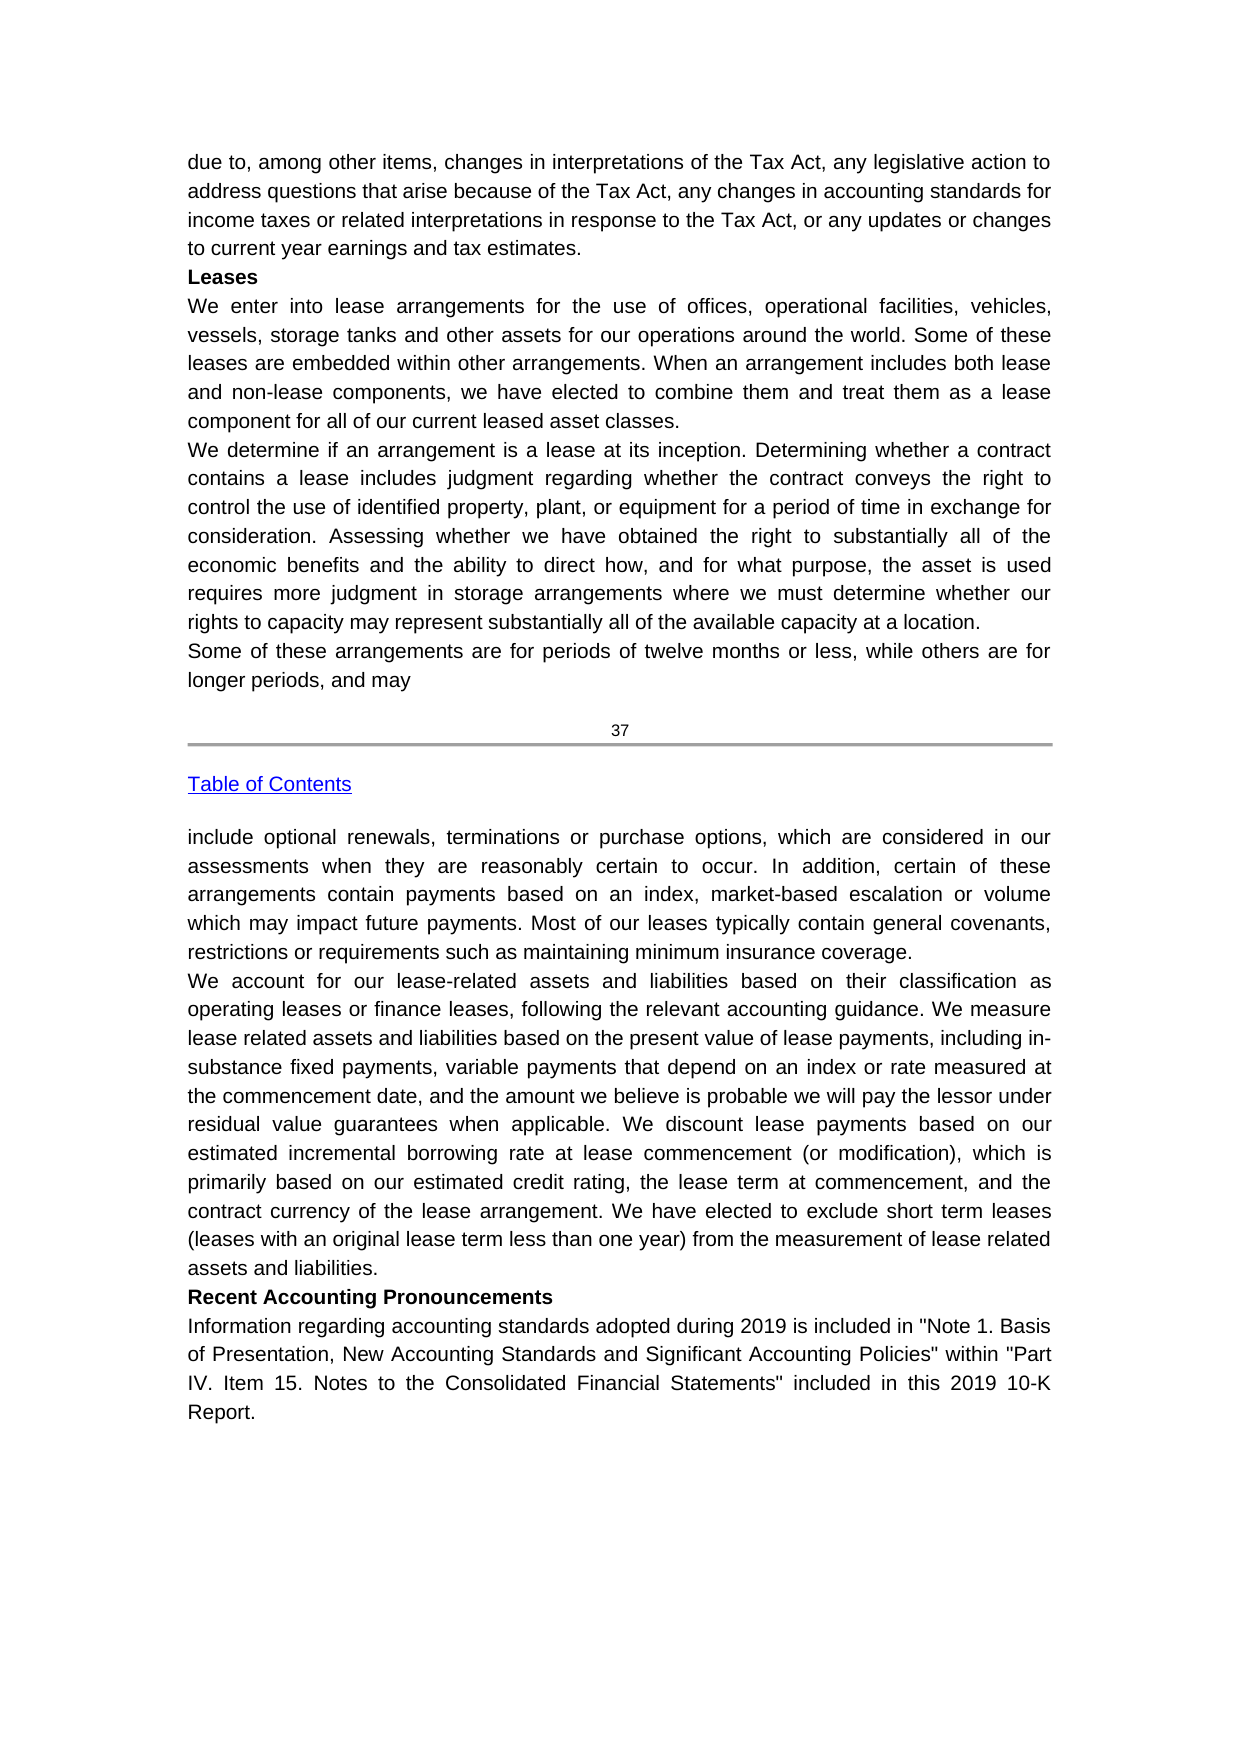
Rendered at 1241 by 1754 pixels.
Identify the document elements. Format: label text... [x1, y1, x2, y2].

text Recent Accounting Pronouncements [187, 1285, 1053, 1309]
text We account for our lease-related assets and liabilities based on their classification as operating leases or finance leases, following the relevant accounting guidance. We measure lease related assets and liabilities based on the present value of lease payments, including in-substance fixed payments, variable payments that depend on an index or rate measured at the commencement date, and the amount we believe is probable we will pay the lessor under residual value guarantees when applicable. We discount lease payments based on our estimated incremental borrowing rate at lease commencement (or modification), which is primarily based on our estimated credit rating, the lease term at commencement, and the contract currency of the lease arrangement. We have elected to exclude short term leases (leases with an original lease term less than one year) from the measurement of lease related assets and liabilities. [187, 968, 1053, 1280]
text We enter into lease arrangements for the use of offices, operational facilities, vehicles, vessels, storage tanks and other assets for our operations around the world. Some of these leases are embedded within other arrangements. When an arrangement includes both lease and non-lease components, we have elected to combine them and treat them as a lease component for all of our current leased asset classes. [187, 294, 1053, 433]
text Leases [187, 265, 1053, 289]
text include optional renewals, terminations or purchase options, which are considered in our assessments when they are reasonably certain to occur. In addition, certain of these arrangements contain payments based on an index, market-based escalation or volume which may impact future payments. Most of our leases typically contain general covenants, restrictions or requirements such as maintaining minimum insurance coverage. [187, 825, 1053, 964]
text Some of these arrangements are for periods of twelve months or less, while others are for longer periods, and may [187, 639, 1053, 691]
text Table of Contents [187, 772, 1053, 796]
text We determine if an arrangement is a lease at its inception. Determining whether a contract contains a lease includes judgment regarding whether the contract conveys the right to control the use of identified property, plant, or equipment for a period of time in exchange for consideration. Assessing whether we have obtained the right to substantially all of the economic benefits and the ability to direct how, and for what purpose, the asset is used requires more judgment in storage arrangements where we must determine whether our rights to capacity may represent substantially all of the available capacity at a location. [187, 437, 1053, 634]
text 37 [187, 720, 1053, 739]
text Information regarding accounting standards adopted during 2019 is included in "Note 1. Basis of Presentation, New Accounting Standards and Significant Accounting Policies" within "Part IV. Item 15. Notes to the Consolidated Financial Statements" included in this 2019 10-K Report. [187, 1313, 1053, 1424]
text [187, 150, 1053, 260]
